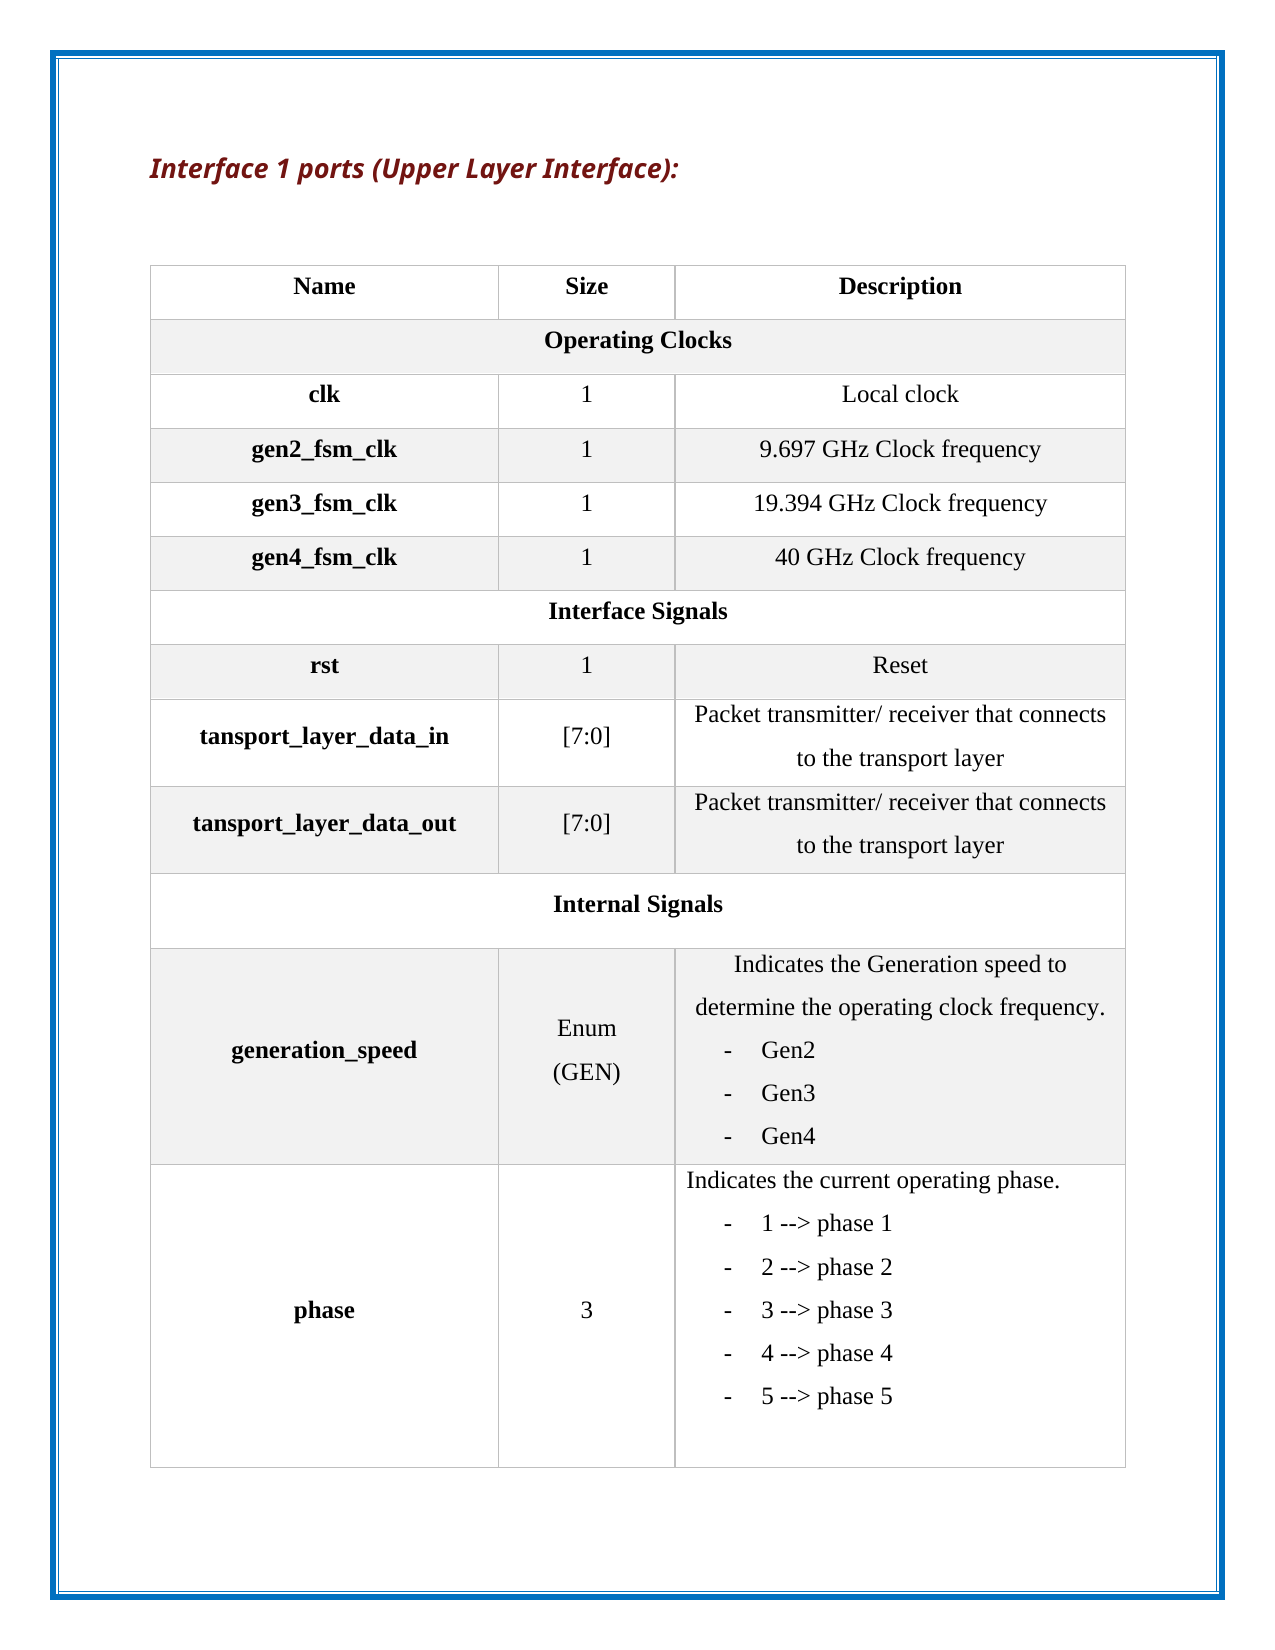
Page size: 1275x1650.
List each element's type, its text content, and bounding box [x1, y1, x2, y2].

table_header Name [151, 266, 498, 319]
subtitle Interface 1 ports (Upper Layer Interface): [150, 150, 1125, 187]
table_cell Operating Clocks [151, 320, 1125, 373]
table_cell 1 [499, 429, 674, 482]
table_cell 40 GHz Clock frequency [676, 537, 1125, 590]
table_cell Local clock [676, 375, 1125, 428]
table_cell gen2_fsm_clk [151, 429, 498, 482]
table_cell phase [151, 1165, 498, 1467]
table_cell 9.697 GHz Clock frequency [676, 429, 1125, 482]
table_cell 19.394 GHz Clock frequency [676, 483, 1125, 536]
table_cell [7:0] [499, 700, 674, 786]
table_cell Indicates the Generation speed to determine the operating clock frequency. Gen2 Gen3 Gen4 [676, 949, 1125, 1164]
table_cell Interface Signals [151, 591, 1125, 644]
table_cell Enum (GEN) [499, 949, 674, 1164]
table_cell Packet transmitter/ receiver that connects to the transport layer [676, 700, 1125, 786]
table_cell clk [151, 375, 498, 428]
table_cell 1 [499, 537, 674, 590]
table_cell 1 [499, 645, 674, 698]
table_cell Internal Signals [151, 874, 1125, 948]
table_cell 1 [499, 483, 674, 536]
table_cell 3 [499, 1165, 674, 1467]
table_header Size [499, 266, 674, 319]
table_cell Packet transmitter/ receiver that connects to the transport layer [676, 787, 1125, 873]
table_cell gen3_fsm_clk [151, 483, 498, 536]
table_cell gen4_fsm_clk [151, 537, 498, 590]
table_cell rst [151, 645, 498, 698]
table_cell 1 [499, 375, 674, 428]
table_cell [7:0] [499, 787, 674, 873]
table_cell Reset [676, 645, 1125, 698]
table_header Description [676, 266, 1125, 319]
table_cell tansport_layer_data_in [151, 700, 498, 786]
table_cell tansport_layer_data_out [151, 787, 498, 873]
table_cell Indicates the current operating phase. 1 --> phase 1 2 --> phase 2 3 --> phase 3 4 --> phase 4 5 --> phase 5 [676, 1165, 1125, 1467]
table_cell generation_speed [151, 949, 498, 1164]
